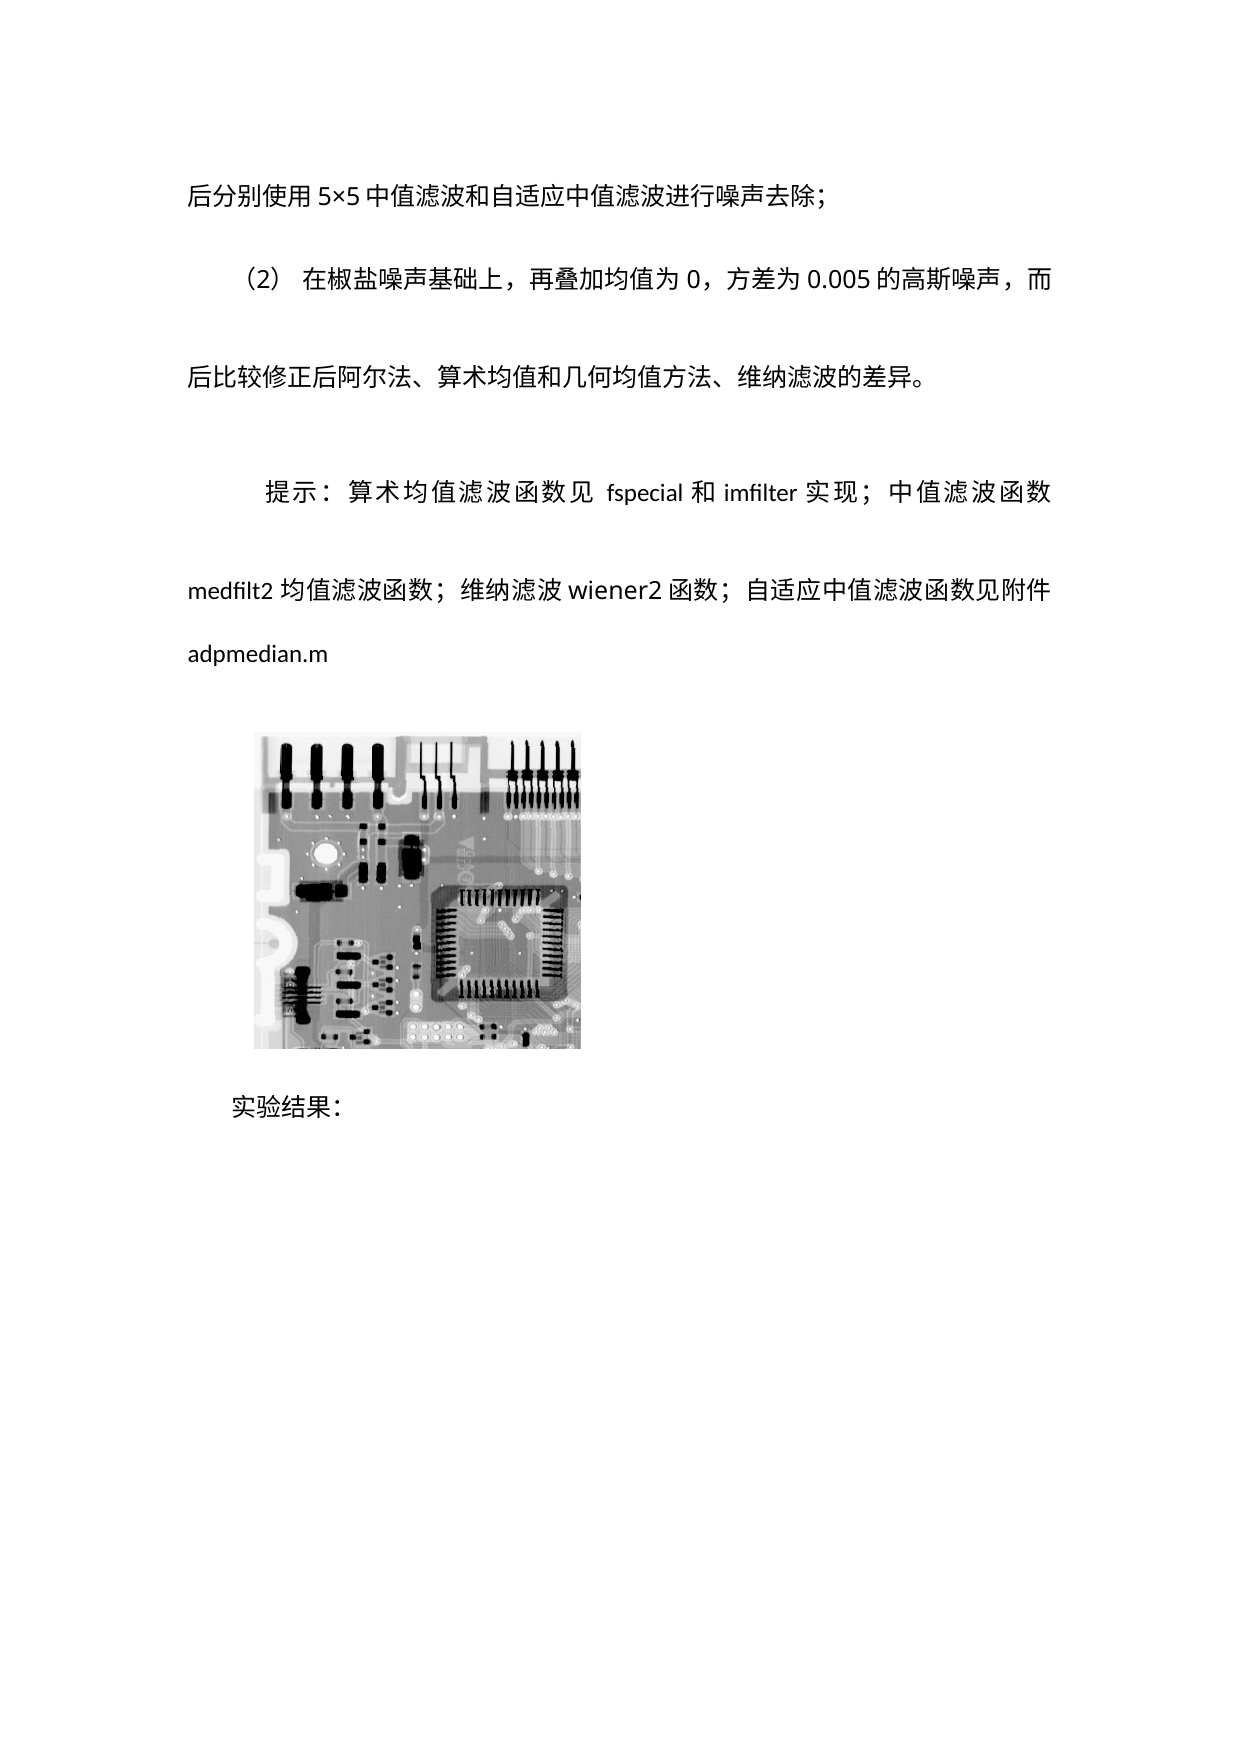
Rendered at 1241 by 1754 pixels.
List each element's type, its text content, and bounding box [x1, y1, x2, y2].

list 在椒盐噪声基础上，再叠加均值为0，方差为0.005的高斯噪声，而后比较修正后阿尔法、算术均值和几何均值方法、维纳滤波的差异。 [187, 245, 1053, 408]
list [187, 162, 1053, 227]
text 提示：算术均值滤波函数见 fspecial和imfilter实现；中值滤波函数medfilt2 均值滤波函数；维纳滤波wiener2函数；自适应中值滤波函数见附件adpmedian.m [187, 458, 1053, 669]
picture [253, 732, 581, 1049]
text 实验结果： [187, 1073, 1053, 1138]
